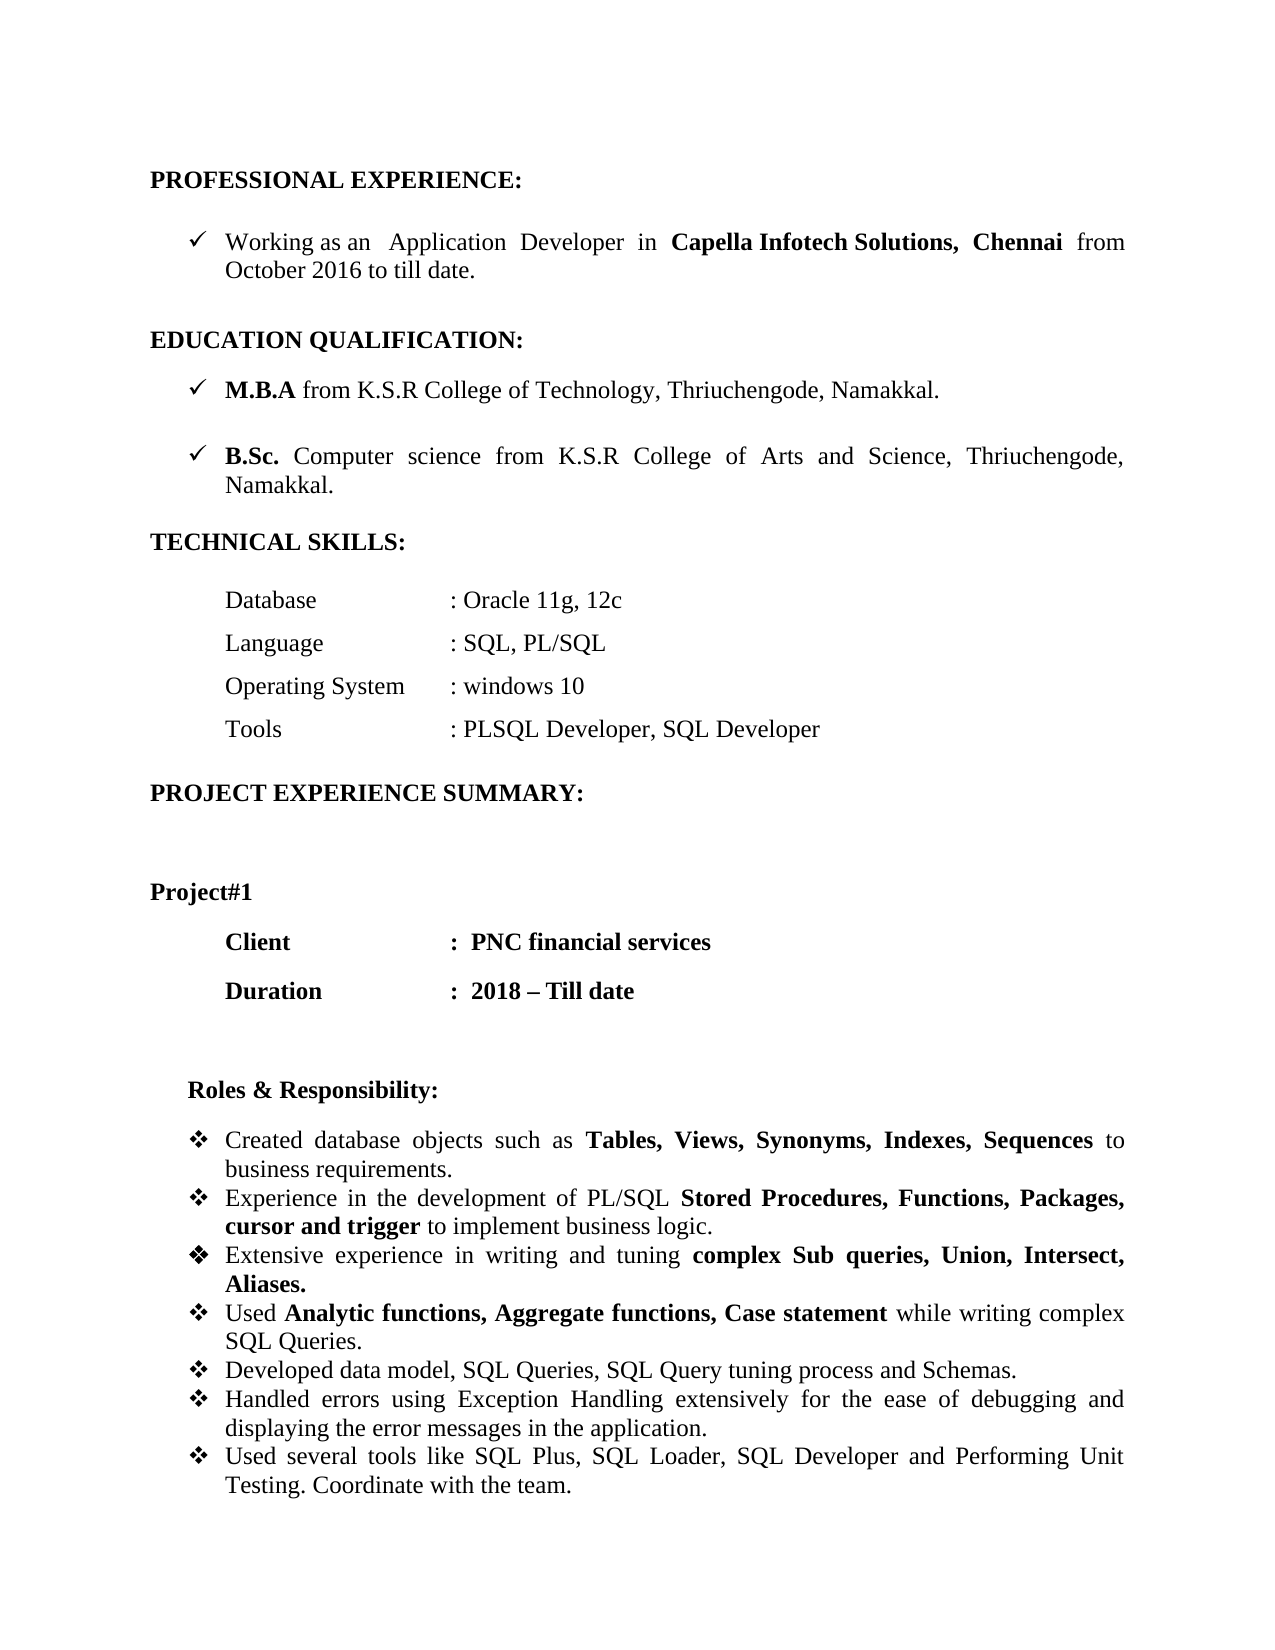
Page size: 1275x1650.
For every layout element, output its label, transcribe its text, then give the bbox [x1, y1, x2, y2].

list Tools : PLSQL Developer, SQL Developer [225, 714, 1125, 743]
list B.Sc. Computer science from K.S.R College of Arts and Science, Thriuchengode, Namakkal. [187, 441, 1125, 498]
list Handled errors using Exception Handling extensively for the ease of debugging and displaying the error messages in the application. [187, 1384, 1125, 1441]
text PROJECT EXPERIENCE SUMMARY: [150, 778, 1125, 807]
list Database : Oracle 11g, 12c [150, 585, 1125, 613]
text Project#1 [150, 877, 1125, 906]
list Operating System : windows 10 [150, 671, 1125, 700]
text Roles & Responsibility: [150, 1076, 1125, 1104]
text PROFESSIONAL EXPERIENCE: [150, 165, 1125, 194]
list Used Analytic functions, Aggregate functions, Case statement while writing complex SQL Queries. [187, 1298, 1125, 1355]
list Created database objects such as Tables, Views, Synonyms, Indexes, Sequences to business requirements. [187, 1125, 1125, 1183]
list Developed data model, SQL Queries, SQL Query tuning process and Schemas. [187, 1355, 1125, 1384]
list Experience in the development of PL/SQL Stored Procedures, Functions, Packages, cursor and trigger to implement business logic. [187, 1183, 1125, 1240]
text EDUCATION QUALIFICATION: [150, 325, 1125, 354]
list Working as an Application Developer in Capella Infotech Solutions, Chennai from October 2016 to till date. [187, 227, 1125, 284]
list Extensive experience in writing and tuning complex Sub queries, Union, Intersect, Aliases. [187, 1240, 1125, 1298]
list TECHNICAL SKILLS: [150, 527, 1125, 556]
list Language : SQL, PL/SQL [150, 628, 1125, 657]
text Client : PNC financial services [150, 927, 1125, 956]
text Duration : 2018 – Till date [150, 976, 1125, 1005]
list Used several tools like SQL Plus, SQL Loader, SQL Developer and Performing Unit Testing. Coordinate with the team. [187, 1441, 1125, 1499]
list M.B.A from K.S.R College of Technology, Thriuchengode, Namakkal. [187, 375, 1125, 404]
